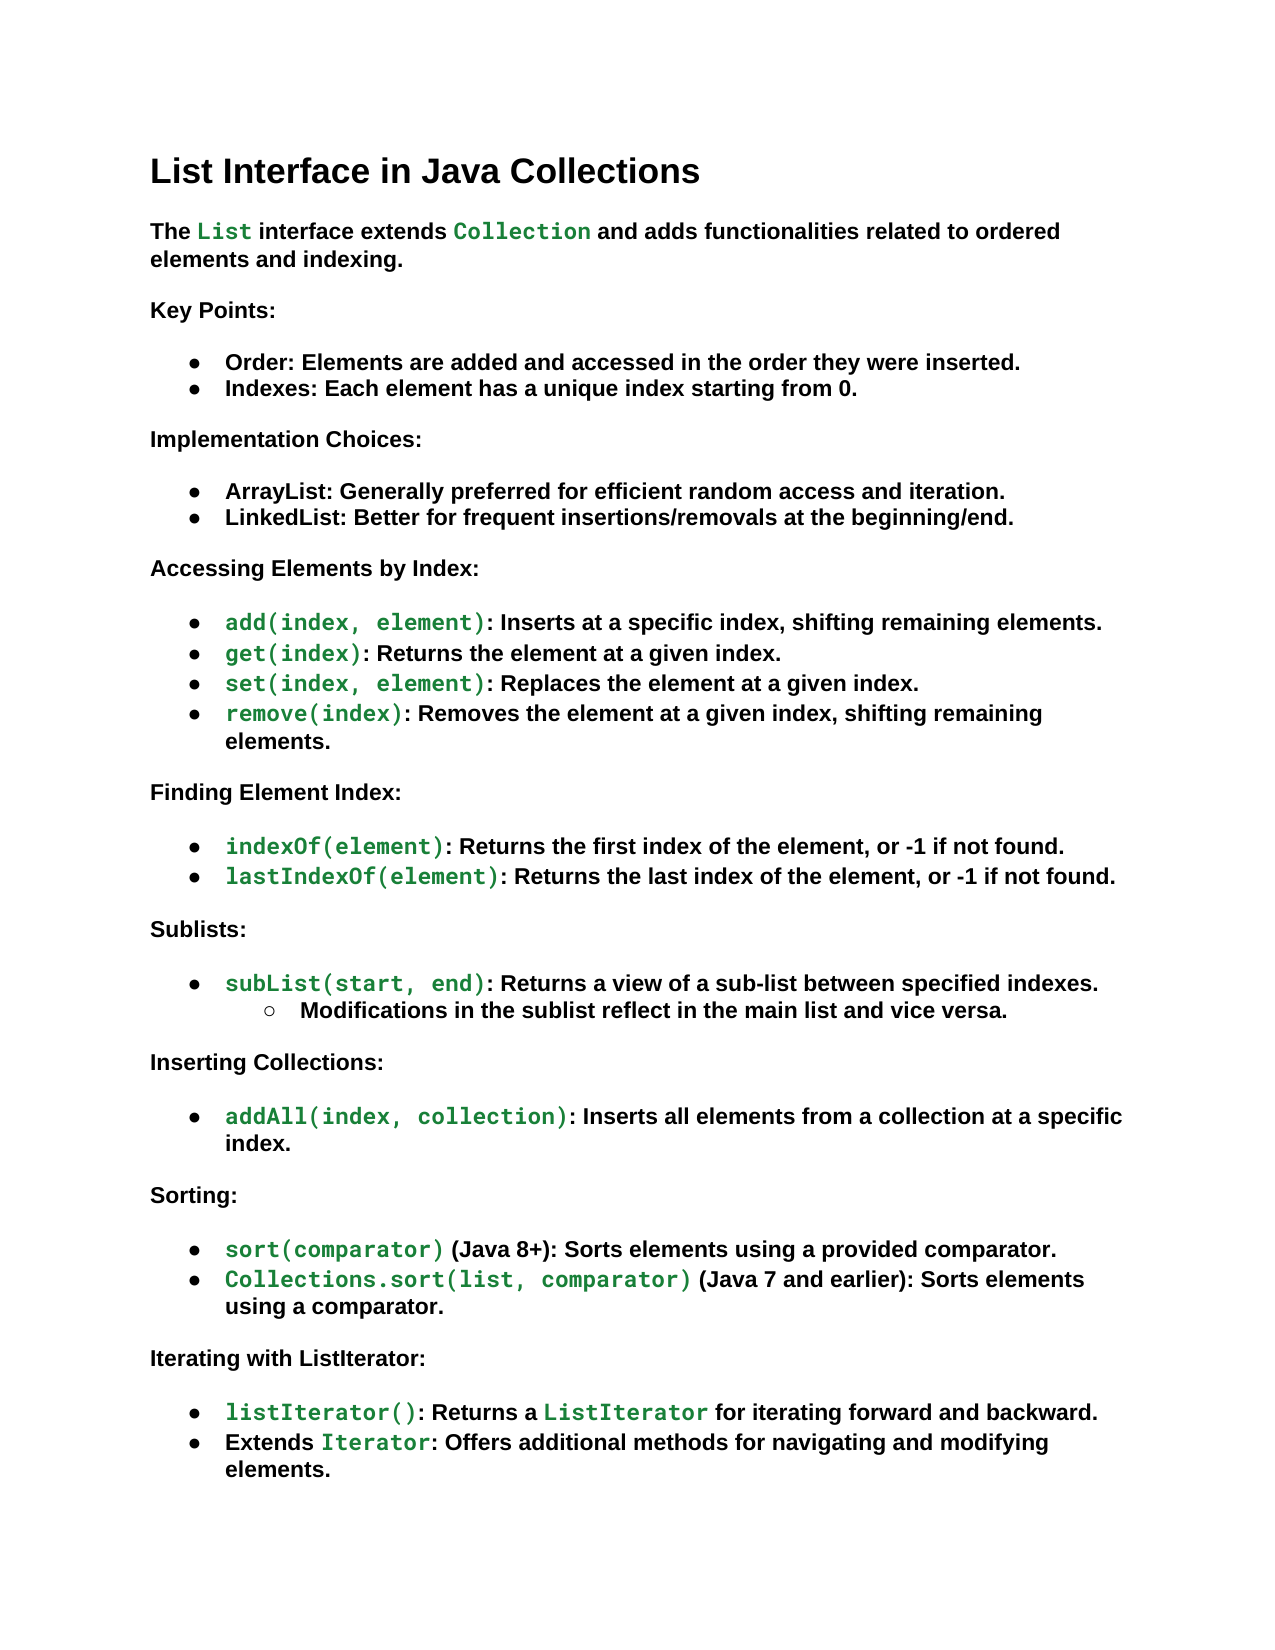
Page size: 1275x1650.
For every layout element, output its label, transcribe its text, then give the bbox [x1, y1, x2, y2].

text The List interface extends Collection and adds functionalities related to ordered elements and indexing. [150, 216, 1125, 272]
text Sublists: [150, 916, 1125, 942]
list add(index, element): Inserts at a specific index, shifting remaining elements. [187, 607, 1125, 637]
list lastIndexOf(element): Returns the last index of the element, or -1 if not found. [187, 861, 1125, 891]
list Indexes: Each element has a unique index starting from 0. [187, 375, 1125, 401]
subtitle List Interface in Java Collections [150, 150, 1125, 191]
list get(index): Returns the element at a given index. [187, 637, 1125, 667]
list remove(index): Removes the element at a given index, shifting remaining elements. [187, 697, 1125, 754]
text Implementation Choices: [150, 426, 1125, 453]
list ArrayList: Generally preferred for efficient random access and iteration. [187, 478, 1125, 504]
text Iterating with ListIterator: [150, 1345, 1125, 1371]
list subList(start, end): Returns a view of a sub-list between specified indexes. [187, 967, 1125, 997]
list indexOf(element): Returns the first index of the element, or -1 if not found. [187, 830, 1125, 861]
list Collections.sort(list, comparator) (Java 7 and earlier): Sorts elements using a comparator. [187, 1263, 1125, 1320]
list Order: Elements are added and accessed in the order they were inserted. [187, 349, 1125, 375]
list LinkedList: Better for frequent insertions/removals at the beginning/end. [187, 504, 1125, 530]
text Sorting: [150, 1182, 1125, 1208]
text Key Points: [150, 297, 1125, 324]
text Accessing Elements by Index: [150, 555, 1125, 582]
list listIterator(): Returns a ListIterator for iterating forward and backward. [187, 1396, 1125, 1426]
list addAll(index, collection): Inserts all elements from a collection at a specific index. [187, 1100, 1125, 1157]
text Inserting Collections: [150, 1049, 1125, 1075]
list Modifications in the sublist reflect in the main list and vice versa. [262, 997, 1125, 1024]
list Extends Iterator: Offers additional methods for navigating and modifying elements. [187, 1426, 1125, 1483]
list set(index, element): Replaces the element at a given index. [187, 667, 1125, 697]
text Finding Element Index: [150, 779, 1125, 805]
list sort(comparator) (Java 8+): Sorts elements using a provided comparator. [187, 1233, 1125, 1263]
